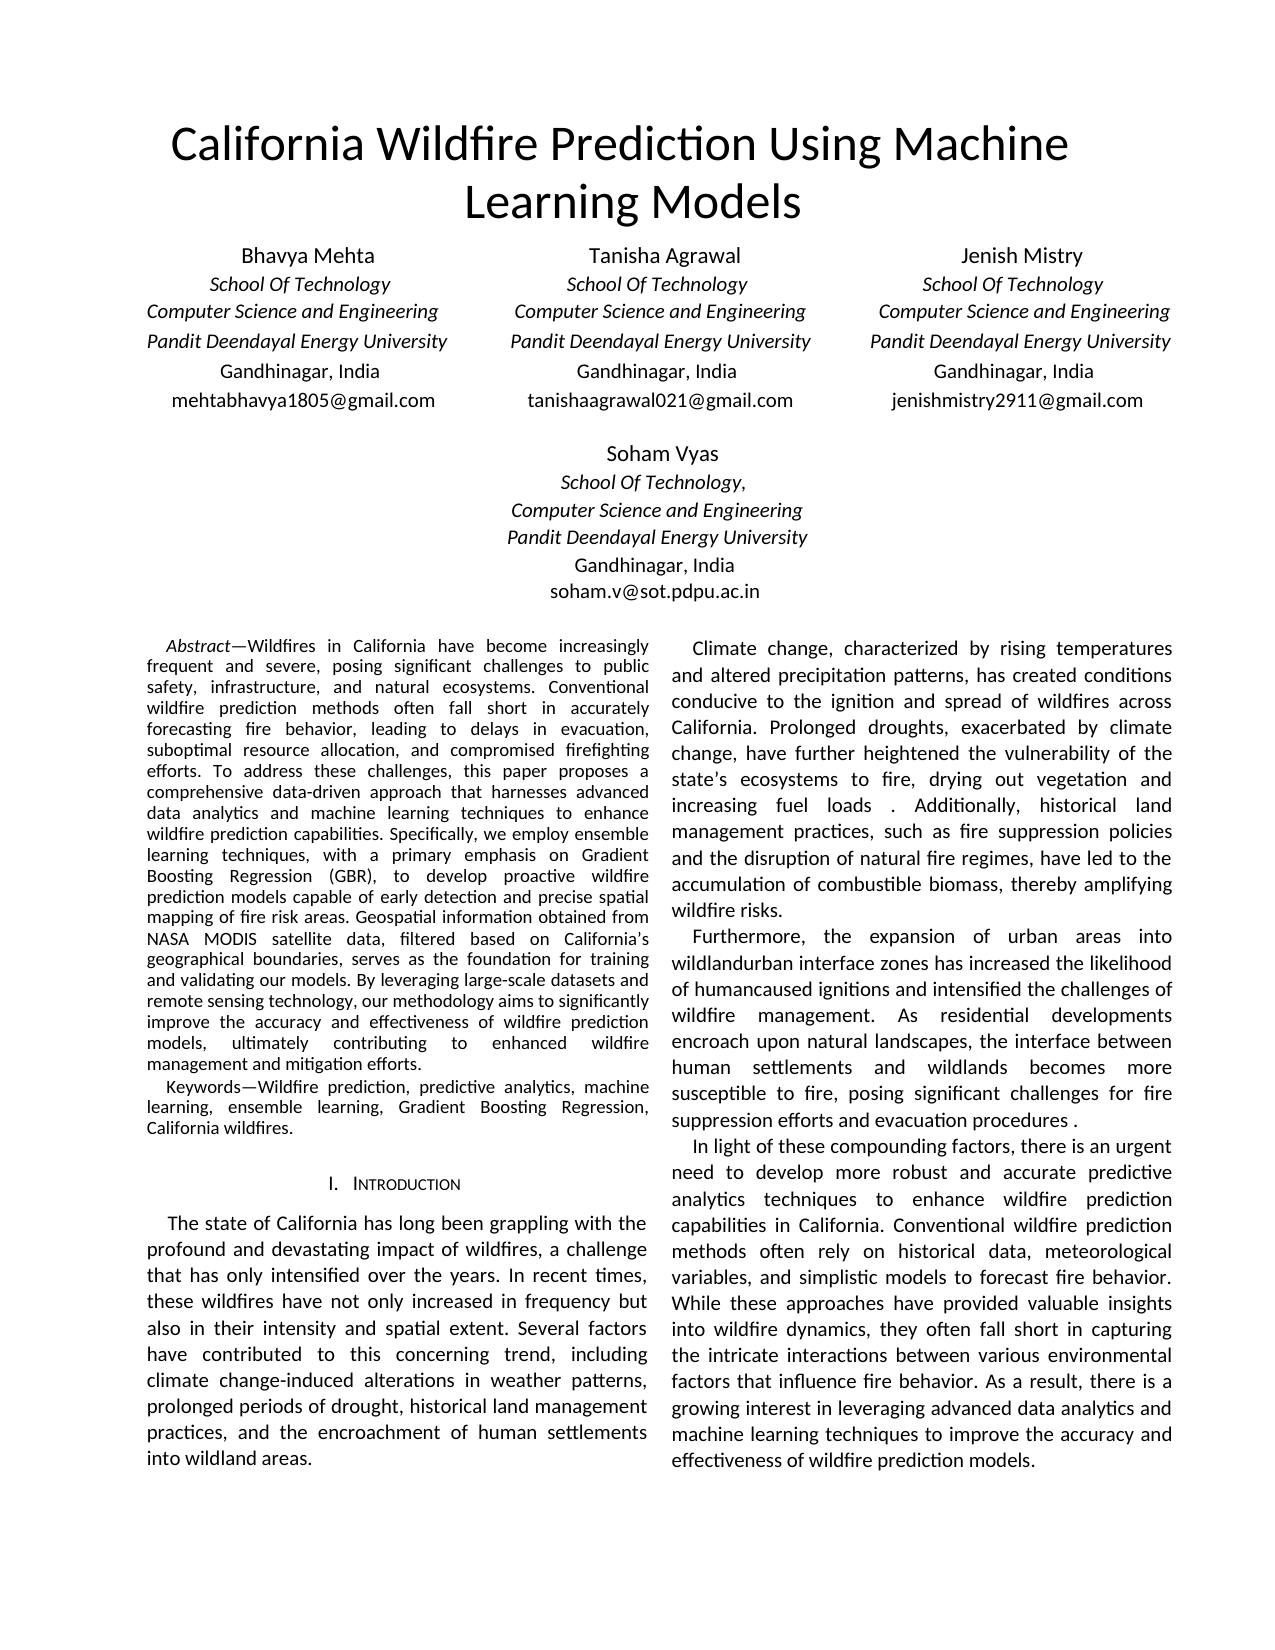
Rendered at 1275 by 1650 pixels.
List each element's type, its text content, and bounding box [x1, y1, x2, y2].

text School Of Technology, [148, 469, 1161, 495]
subtitle INTRODUCTION [148, 1170, 641, 1196]
text Computer Science and Engineering [148, 497, 1168, 522]
text Climate change, characterized by rising temperatures and altered precipitation patterns, has created conditions conducive to the ignition and spread of wildfires across California. Prolonged droughts, exacerbated by climate change, have further heightened the vulnerability of the state’s ecosystems to fire, drying out vegetation and increasing fuel loads . Additionally, historical land management practices, such as fire suppression policies and the disruption of natural fire regimes, have led to the accumulation of combustible biomass, thereby amplifying wildfire risks. [671, 636, 1173, 922]
text Bhavya Mehta Tanisha Agrawal Jenish Mistry [148, 241, 1173, 269]
text mehtabhavya1805@gmail.com tanishaagrawal021@gmail.com jenishmistry2911@gmail.com [148, 387, 1173, 412]
text Pandit Deendayal Energy University [148, 524, 1168, 550]
text California Wildfire Prediction Using Machine Learning Models [171, 114, 1173, 231]
text Pandit Deendayal Energy University Pandit Deendayal Energy University Pandit Deendayal Energy University [147, 328, 1173, 354]
text Gandhinagar, India Gandhinagar, India Gandhinagar, India [148, 358, 1173, 383]
text Soham Vyas [152, 439, 1173, 467]
text Furthermore, the expansion of urban areas into wildlandurban interface zones has increased the likelihood of humancaused ignitions and intensified the challenges of wildfire management. As residential developments encroach upon natural landscapes, the interface between human settlements and wildlands becomes more susceptible to fire, posing significant challenges for fire suppression efforts and evacuation procedures . [671, 924, 1173, 1132]
text Computer Science and Engineering Computer Science and Engineering Computer Science and Engineering [147, 299, 1173, 324]
text The state of California has long been grappling with the profound and devastating impact of wildfires, a challenge that has only intensified over the years. In recent times, these wildfires have not only increased in frequency but also in their intensity and spatial extent. Several factors have contributed to this concerning trend, including climate change-induced alterations in weather patterns, prolonged periods of drought, historical land management practices, and the encroachment of human settlements into wildland areas. [147, 1210, 648, 1471]
text Gandhinagar, India soham.v@sot.pdpu.ac.in [471, 552, 838, 603]
text School Of Technology School Of Technology School Of Technology [148, 271, 1173, 297]
text Abstract—Wildfires in California have become increasingly frequent and severe, posing significant challenges to public safety, infrastructure, and natural ecosystems. Conventional wildfire prediction methods often fall short in accurately forecasting fire behavior, leading to delays in evacuation, suboptimal resource allocation, and compromised firefighting efforts. To address these challenges, this paper proposes a comprehensive data-driven approach that harnesses advanced data analytics and machine learning techniques to enhance wildfire prediction capabilities. Specifically, we employ ensemble learning techniques, with a primary emphasis on Gradient Boosting Regression (GBR), to develop proactive wildfire prediction models capable of early detection and precise spatial mapping of fire risk areas. Geospatial information obtained from NASA MODIS satellite data, filtered based on California’s geographical boundaries, serves as the foundation for training and validating our models. By leveraging large-scale datasets and remote sensing technology, our methodology aims to significantly improve the accuracy and effectiveness of wildfire prediction models, ultimately contributing to enhanced wildfire management and mitigation efforts. [147, 636, 649, 1075]
text Keywords—Wildfire prediction, predictive analytics, machine learning, ensemble learning, Gradient Boosting Regression, California wildfires. [147, 1076, 649, 1139]
text In light of these compounding factors, there is an urgent need to develop more robust and accurate predictive analytics techniques to enhance wildfire prediction capabilities in California. Conventional wildfire prediction methods often rely on historical data, meteorological variables, and simplistic models to forecast fire behavior. While these approaches have provided valuable insights into wildfire dynamics, they often fall short in capturing the intricate interactions between various environmental factors that influence fire behavior. As a result, there is a growing interest in leveraging advanced data analytics and machine learning techniques to improve the accuracy and effectiveness of wildfire prediction models. [671, 1133, 1173, 1473]
